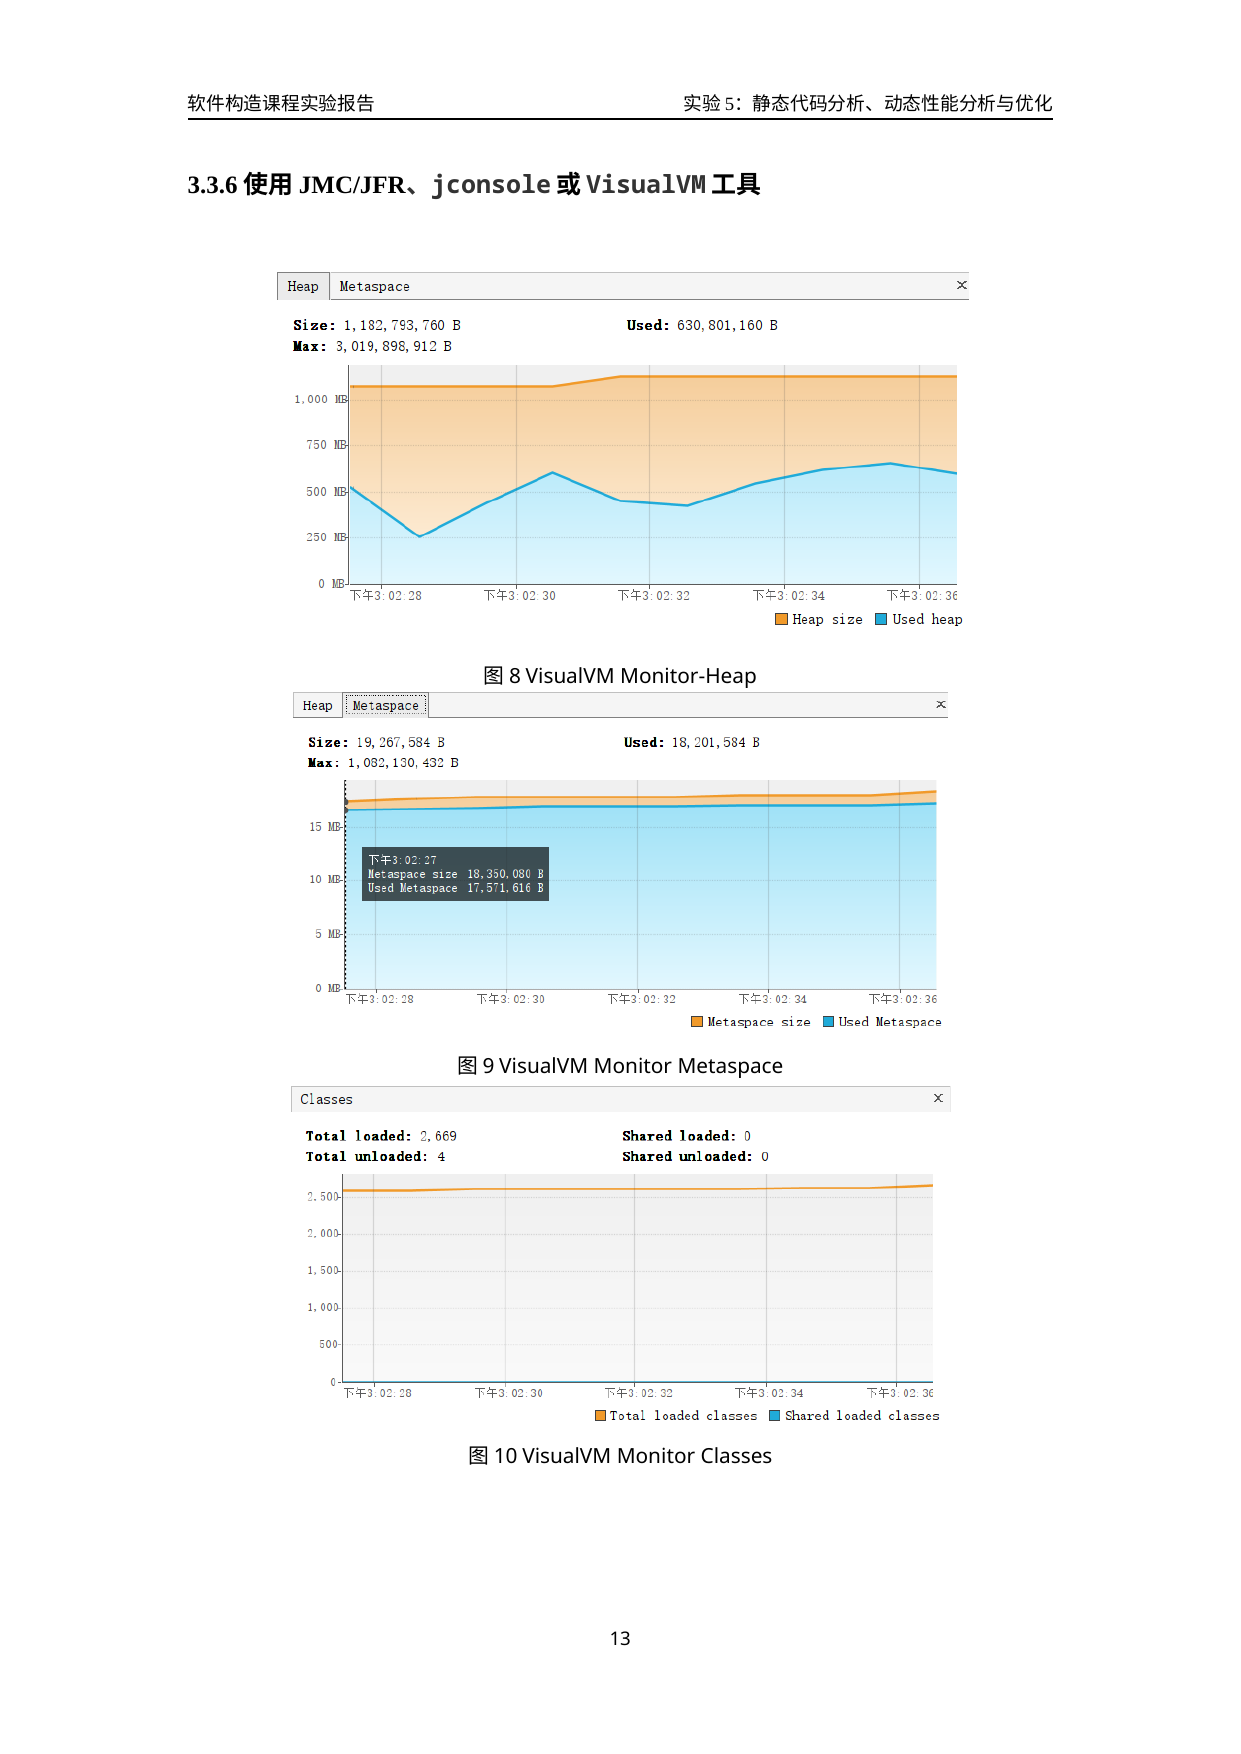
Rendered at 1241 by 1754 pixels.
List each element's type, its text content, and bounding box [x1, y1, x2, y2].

text 图 9 VisualVM Monitor Metaspace [187, 1048, 1053, 1081]
picture [271, 268, 969, 634]
picture [292, 691, 948, 1037]
text 图 8 VisualVM Monitor-Heap [187, 658, 1053, 691]
subtitle 使用JMC/JFR、jconsole或VisualVM工具 [187, 150, 1053, 215]
text 图 10 VisualVM Monitor Classes [187, 1438, 1053, 1471]
picture [289, 1081, 951, 1429]
